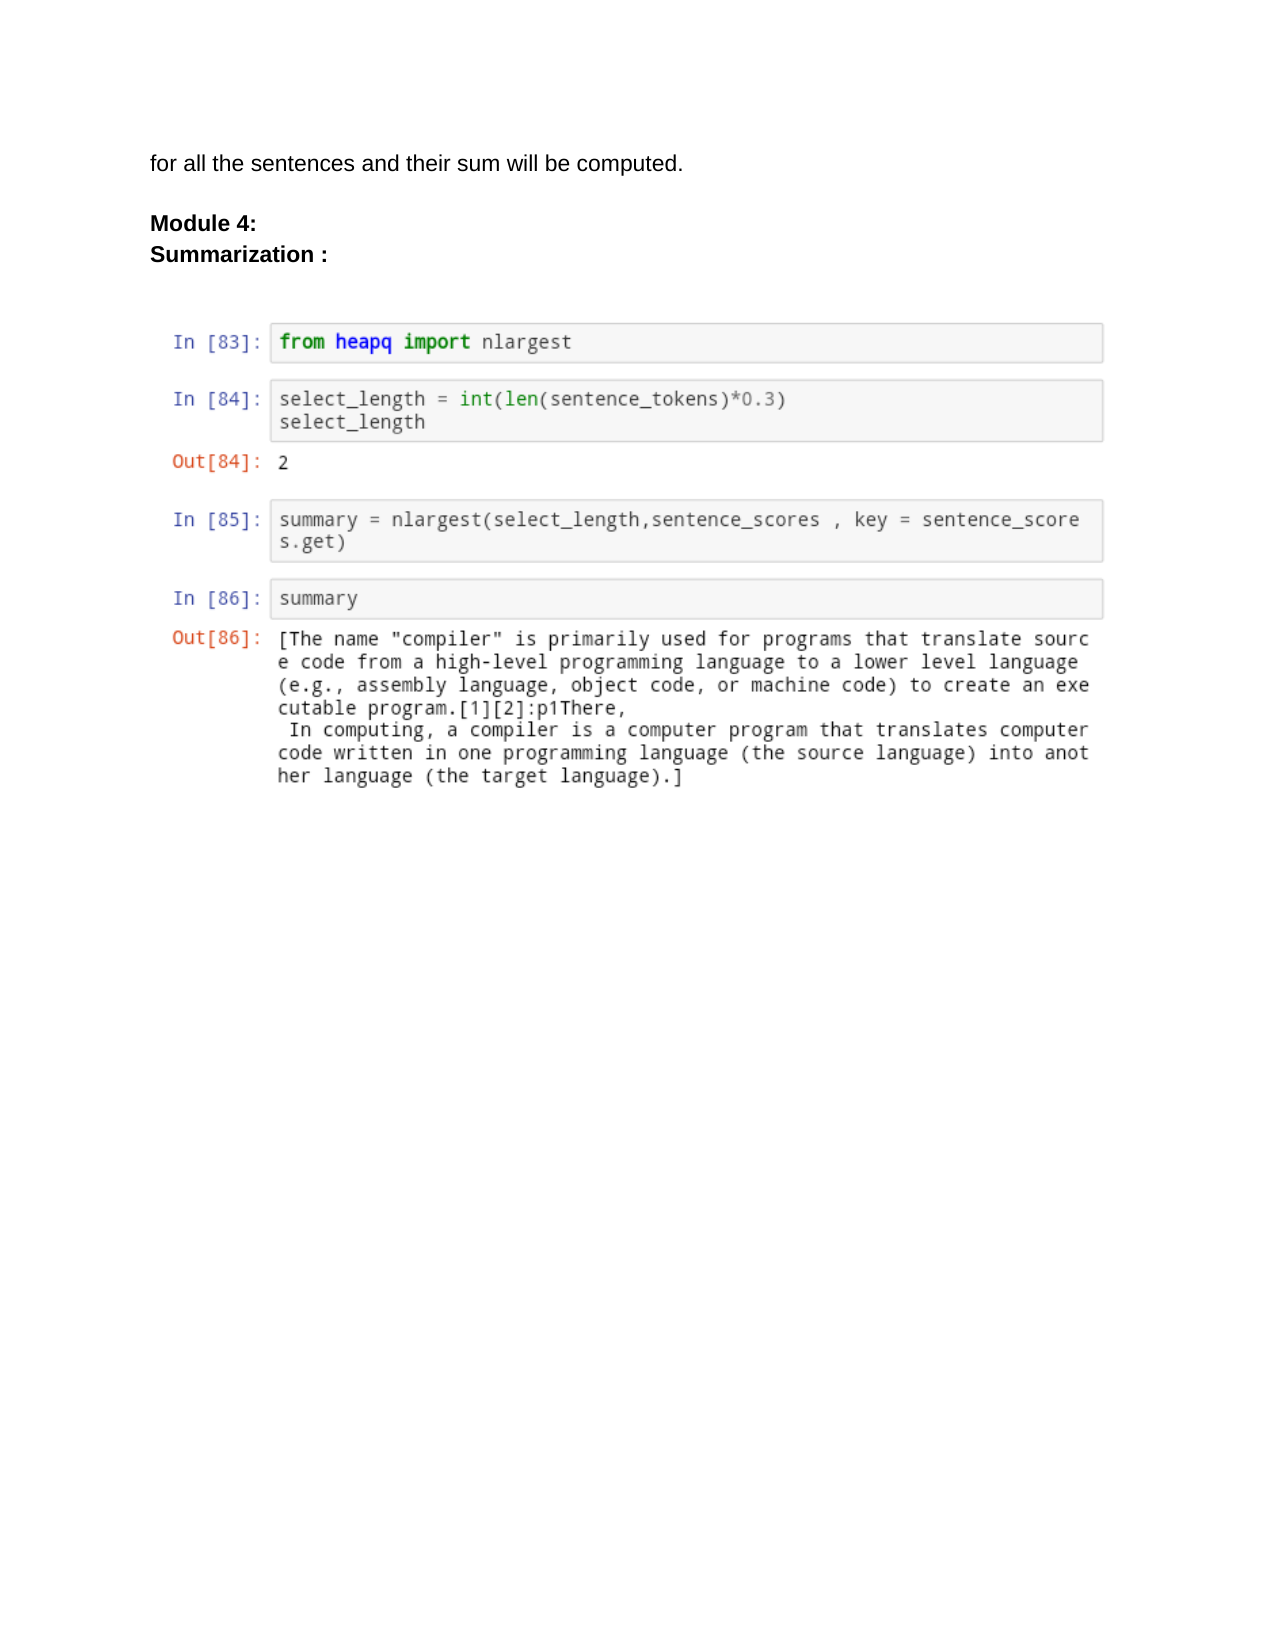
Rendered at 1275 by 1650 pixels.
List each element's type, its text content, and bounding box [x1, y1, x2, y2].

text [150, 150, 1125, 176]
text Module 4: [150, 210, 1125, 237]
picture [150, 301, 1125, 811]
text Summarization : [150, 241, 1125, 267]
